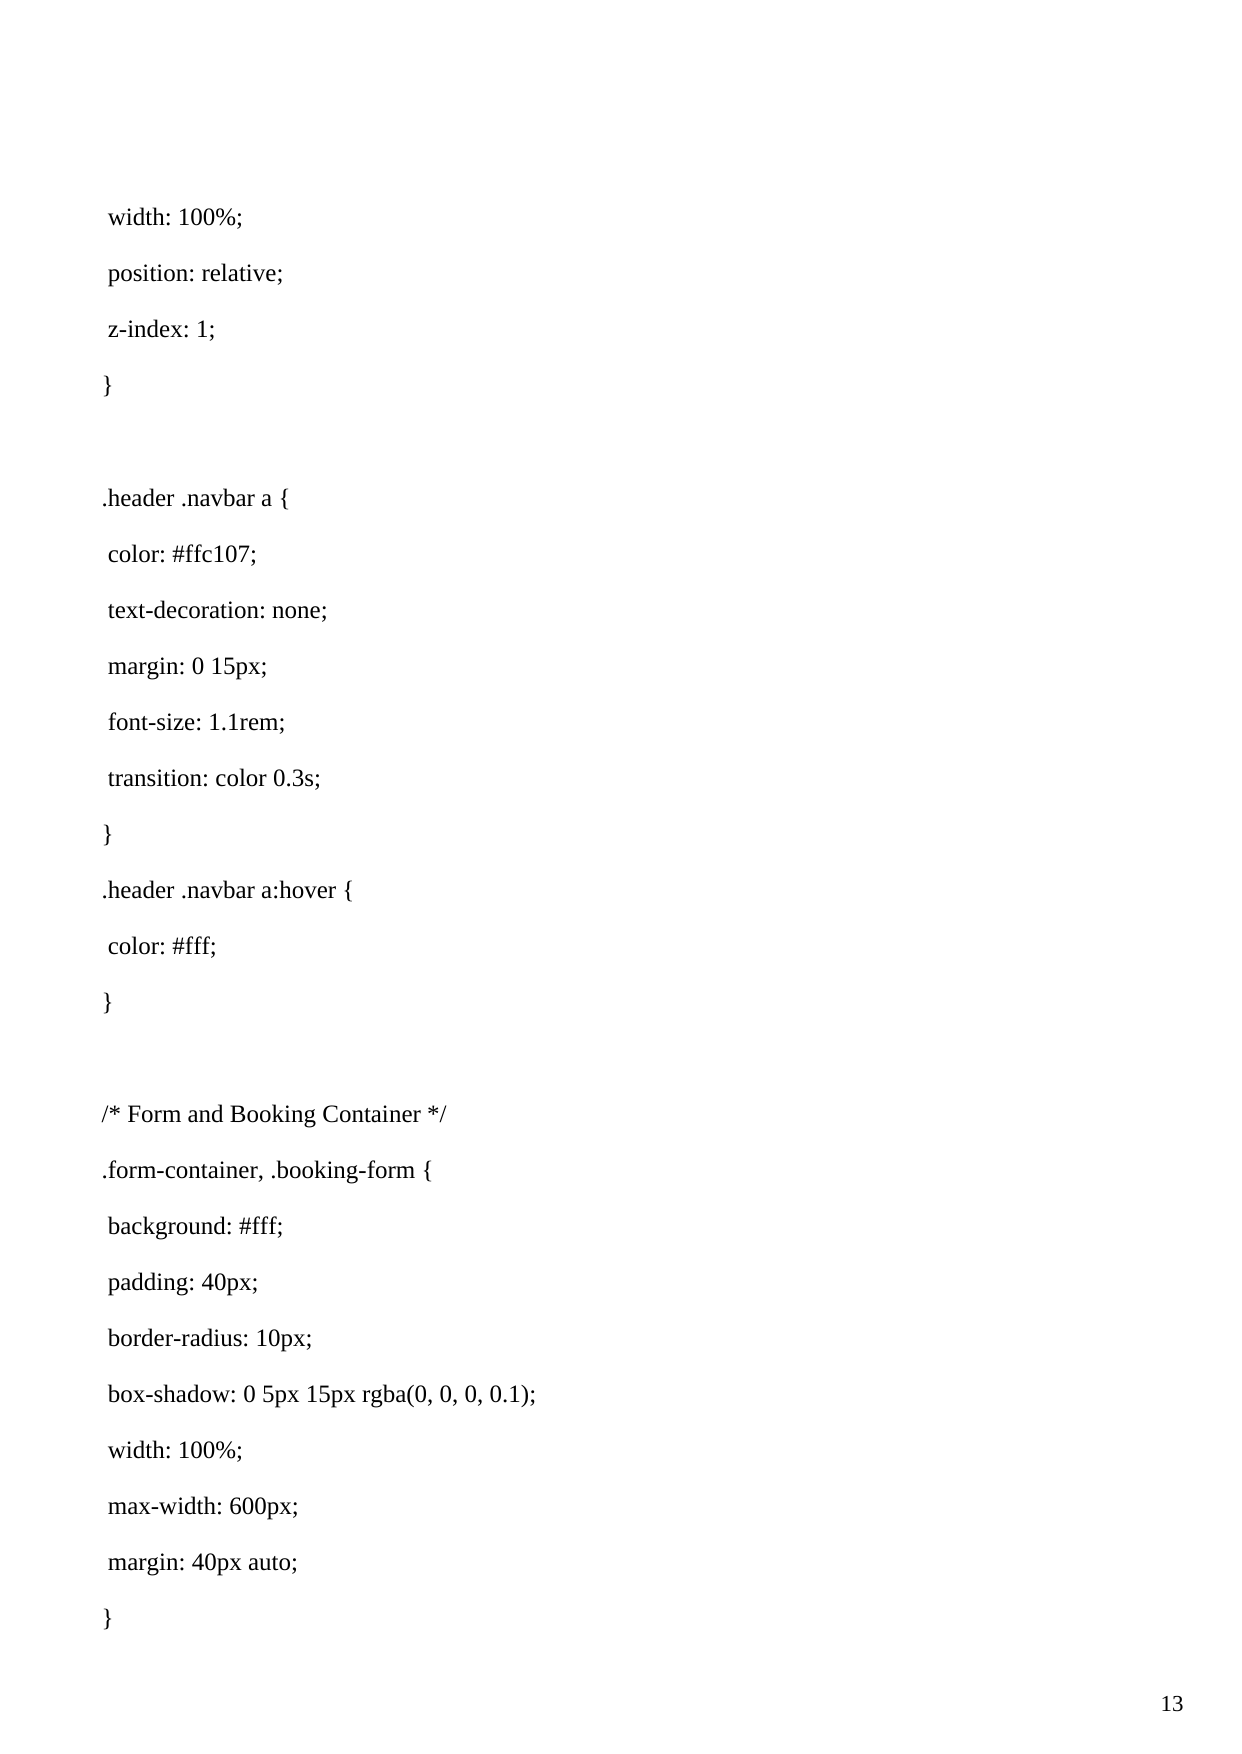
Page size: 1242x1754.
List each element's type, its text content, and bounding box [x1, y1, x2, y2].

text .header .navbar a:hover { [76, 875, 1183, 904]
text position: relative; [76, 258, 1183, 287]
text background: #fff; [76, 1211, 1183, 1240]
text text-decoration: none; [76, 595, 1183, 623]
text padding: 40px; [76, 1267, 1183, 1296]
text } [76, 819, 1183, 848]
text /* Form and Booking Container */ [76, 1099, 1183, 1128]
text margin: 0 15px; [76, 651, 1183, 679]
text font-size: 1.1rem; [76, 707, 1183, 736]
text color: #ffc107; [76, 539, 1183, 567]
text } [76, 987, 1183, 1016]
text z-index: 1; [76, 314, 1183, 343]
text color: #fff; [76, 931, 1183, 960]
text transition: color 0.3s; [76, 763, 1183, 792]
text box-shadow: 0 5px 15px rgba(0, 0, 0, 0.1); [76, 1379, 1183, 1408]
text max-width: 600px; [76, 1491, 1183, 1520]
text } [76, 1603, 1183, 1632]
text .header .navbar a { [76, 483, 1183, 511]
text } [76, 371, 1183, 399]
text width: 100%; [76, 1435, 1183, 1464]
text margin: 40px auto; [76, 1547, 1183, 1576]
text border-radius: 10px; [76, 1323, 1183, 1352]
text .form-container, .booking-form { [76, 1155, 1183, 1184]
text width: 100%; [76, 202, 1183, 231]
